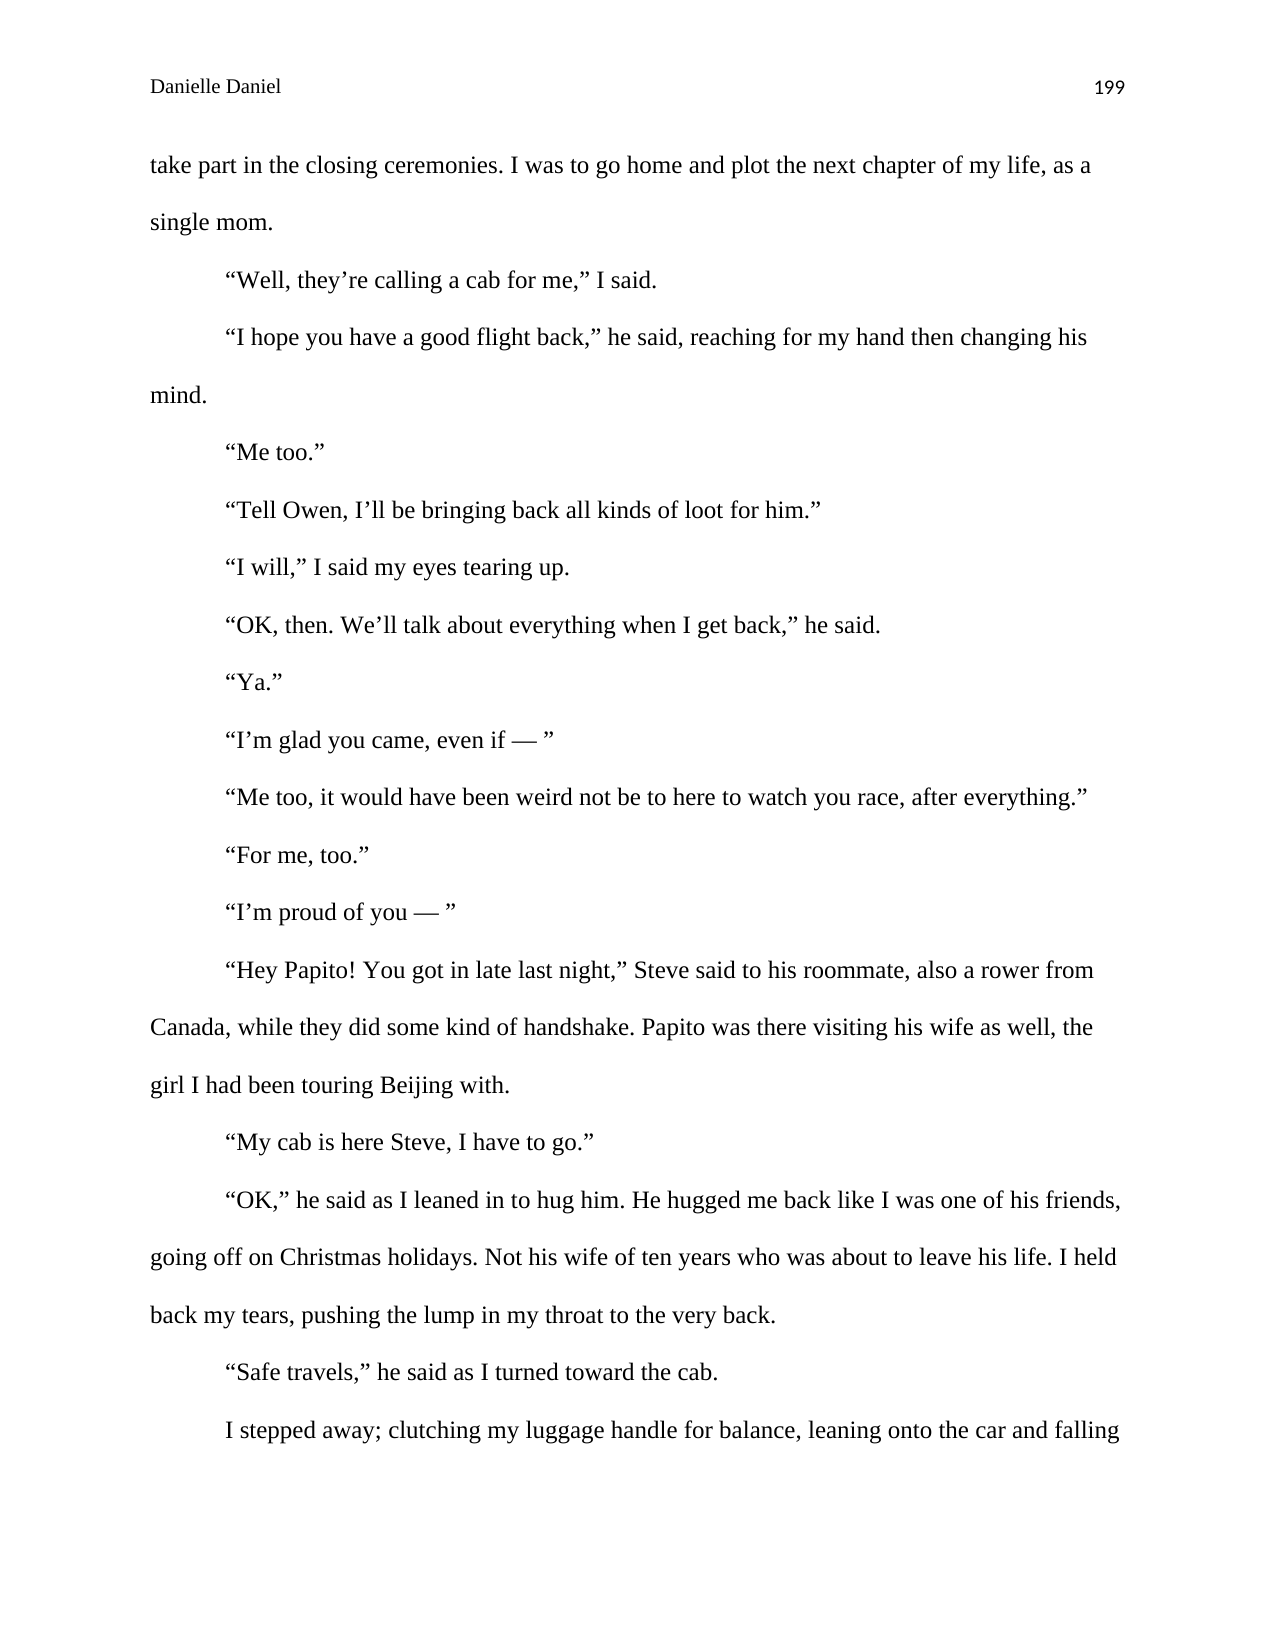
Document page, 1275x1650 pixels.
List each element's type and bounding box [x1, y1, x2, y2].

text [150, 150, 1125, 1444]
